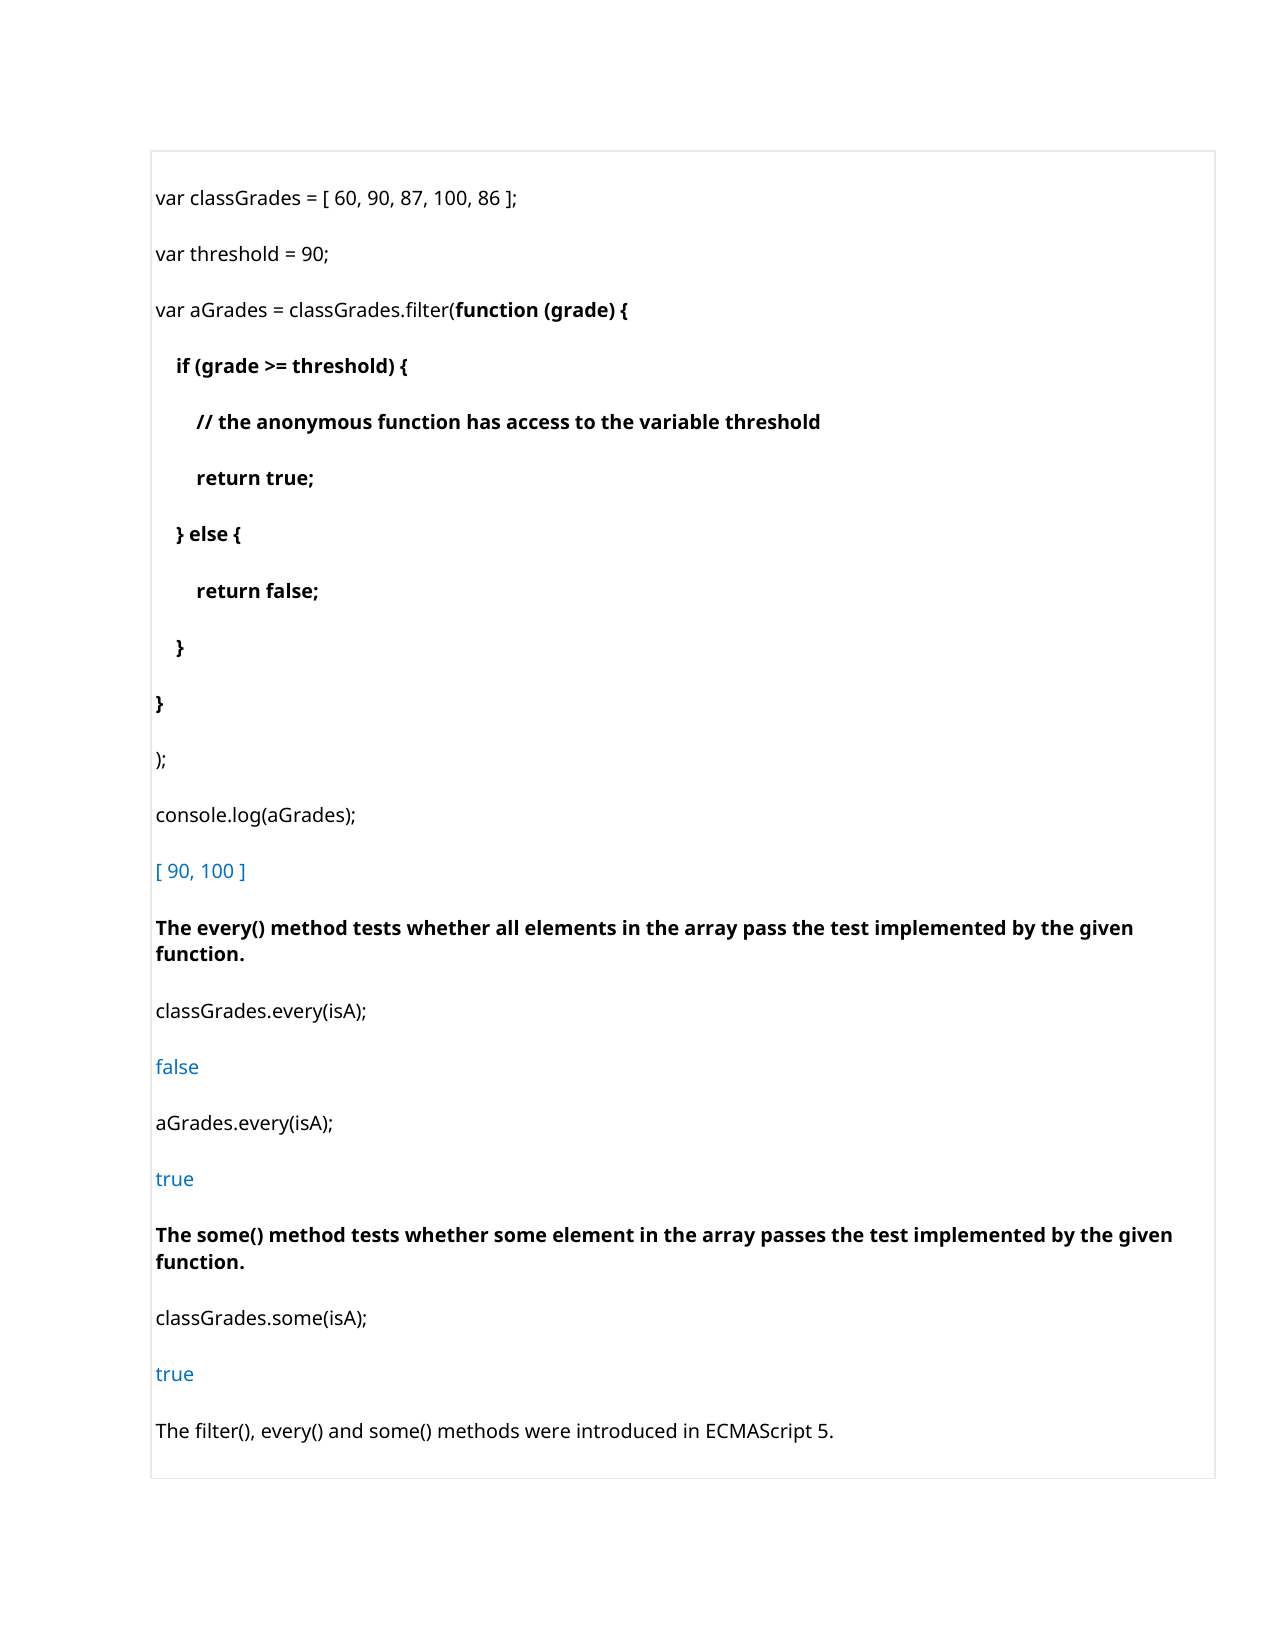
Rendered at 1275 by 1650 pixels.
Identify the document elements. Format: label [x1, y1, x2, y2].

table_cell [152, 152, 1211, 1478]
